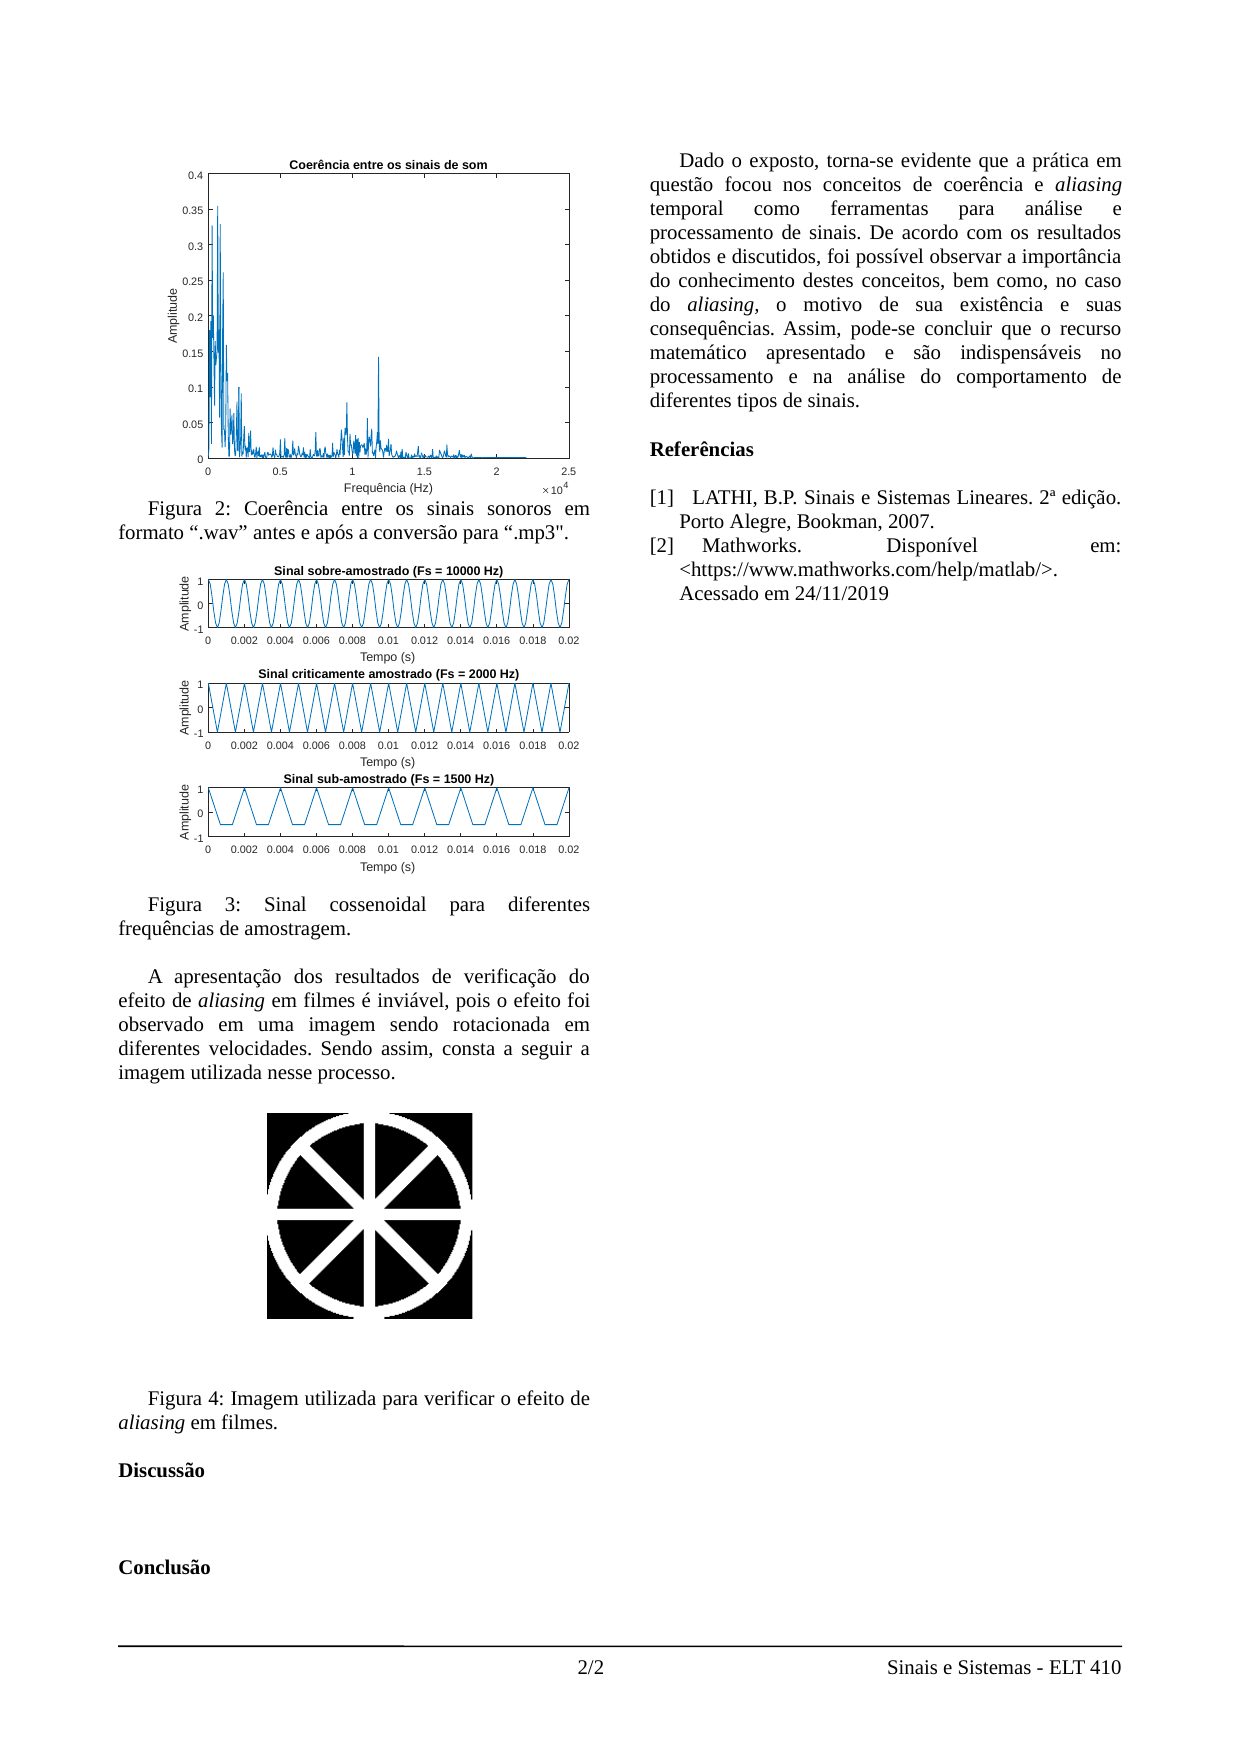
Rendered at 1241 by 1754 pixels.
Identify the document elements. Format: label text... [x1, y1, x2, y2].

text [2] Mathworks. Disponível em: <https://www.mathworks.com/help/matlab/>. Acessado em 24/11/2019 [649, 533, 1122, 605]
text Figura 3: Sinal cossenoidal para diferentes frequências de amostragem. [118, 892, 591, 940]
text [1] LATHI, B.P. Sinais e Sistemas Lineares. 2ª edição. Porto Alegre, Bookman, 2007. [649, 484, 1122, 533]
text Dado o exposto, torna-se evidente que a prática em questão focou nos conceitos de coerência e aliasing temporal como ferramentas para análise e processamento de sinais. De acordo com os resultados obtidos e discutidos, foi possível observar a importância do conhecimento destes conceitos, bem como, no caso do aliasing, o motivo de sua existência e suas consequências. Assim, pode-se concluir que o recurso matemático apresentado e são indispensáveis no processamento e na análise do comportamento de diferentes tipos de sinais. [649, 148, 1122, 412]
text Figura 2: Coerência entre os sinais sonoros em formato “.wav” antes e após a conversão para “.mp3". [118, 496, 591, 544]
text Figura 4: Imagem utilizada para verificar o efeito de aliasing em filmes. [118, 1386, 591, 1434]
text Discussão [118, 1458, 591, 1482]
text Conclusão [118, 1555, 591, 1579]
text A apresentação dos resultados de verificação do efeito de aliasing em filmes é inviável, pois o efeito foi observado em uma imagem sendo rotacionada em diferentes velocidades. Sendo assim, consta a seguir a imagem utilizada nesse processo. [118, 964, 591, 1084]
text Referências [649, 436, 1122, 461]
